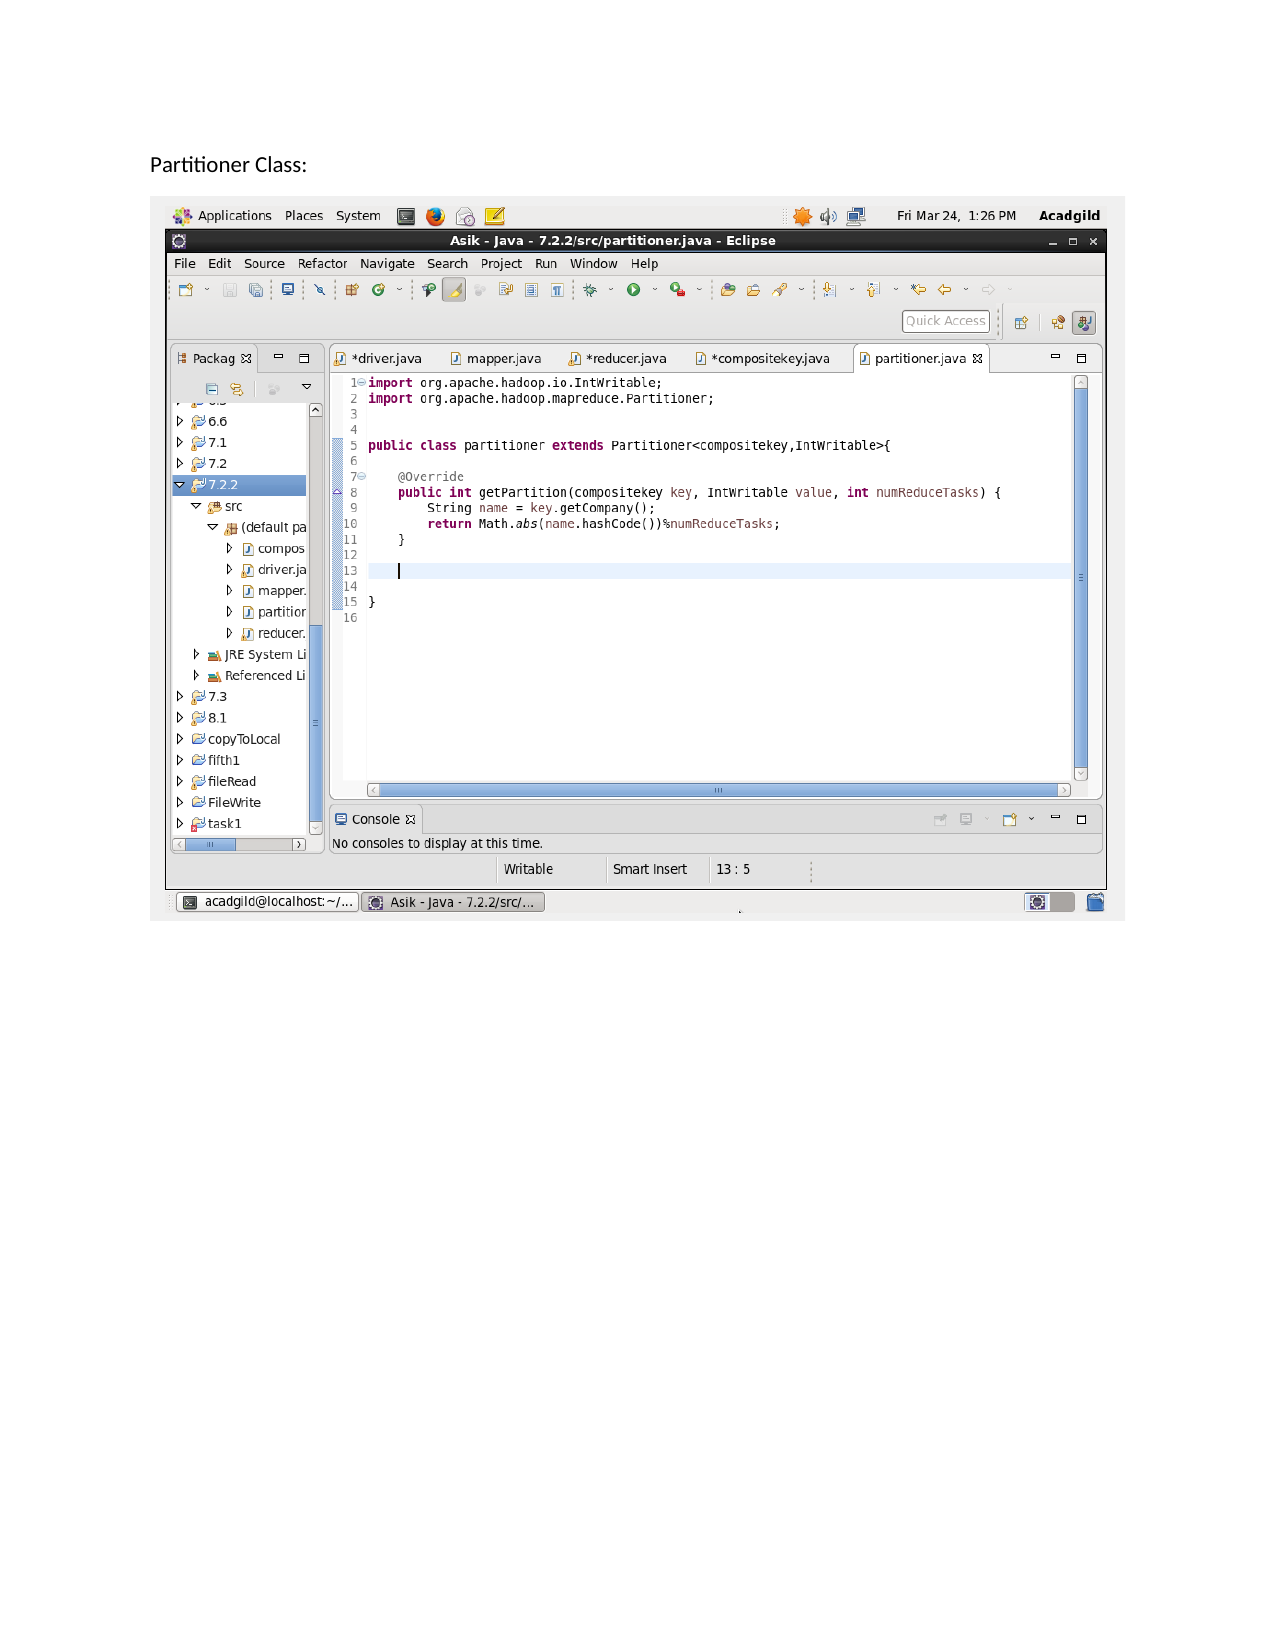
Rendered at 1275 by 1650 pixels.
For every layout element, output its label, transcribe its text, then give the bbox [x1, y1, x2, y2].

text Partitioner Class: [150, 150, 1125, 178]
picture [150, 196, 1125, 921]
